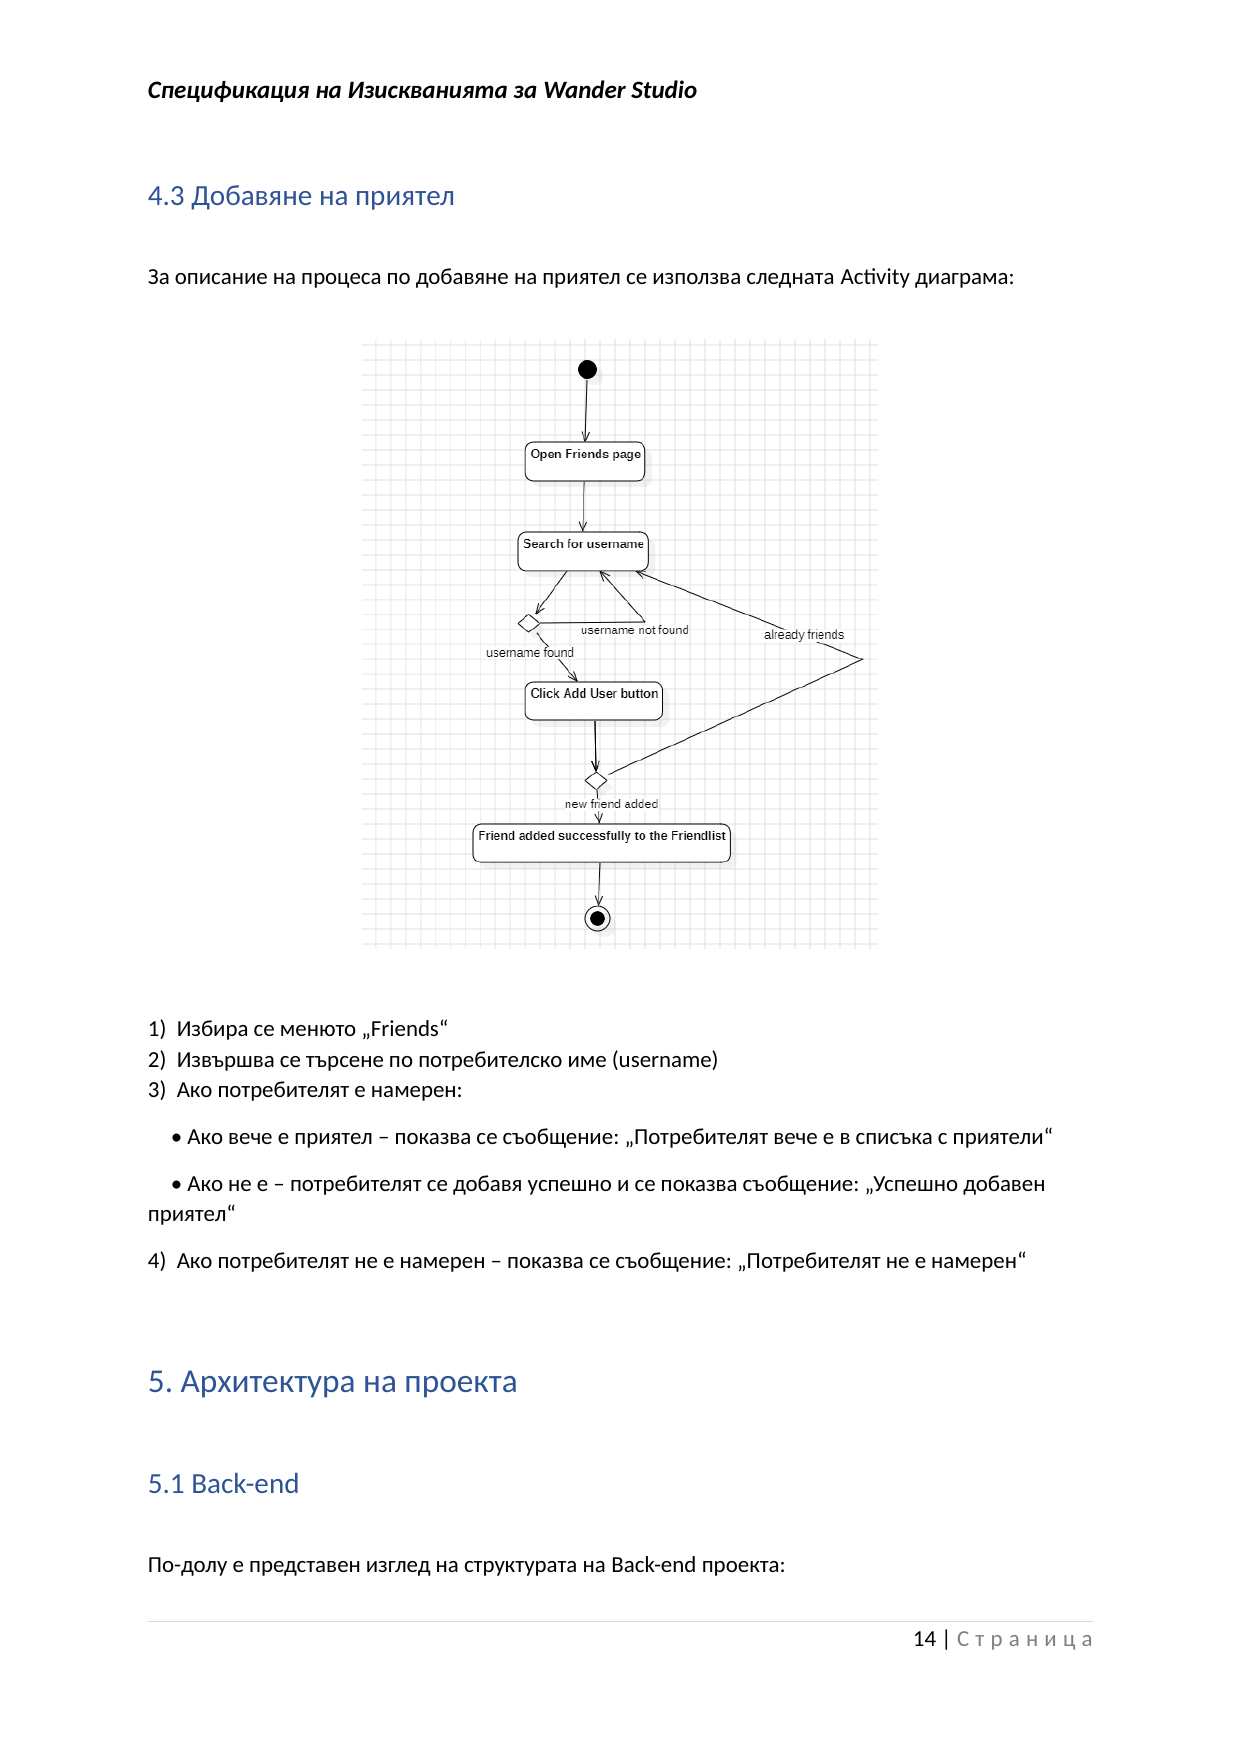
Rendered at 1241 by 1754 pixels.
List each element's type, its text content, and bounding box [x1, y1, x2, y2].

text • Ако вече е приятел – показва се съобщение: „Потребителят вече е в списъка с приятели“ [148, 1122, 1093, 1150]
picture [362, 339, 879, 949]
text 1) Избира се менюто „Friends“ 2) Извършва се търсене по потребителско име (username) 3) Ако потребителят е намерен: [148, 1014, 1093, 1103]
text • Ако не е – потребителят се добавя успешно и се показва съобщение: „Успешно добавен приятел“ [148, 1169, 1093, 1227]
text 4) Ако потребителят не е намерен – показва се съобщение: „Потребителят не е намерен“ [148, 1246, 1093, 1274]
text По-долу е представен изглед на структурата на Back-end проекта: [148, 1550, 1093, 1578]
subtitle 4.3 Добавяне на приятел [148, 177, 1093, 251]
text За описание на процеса по добавяне на приятел се използва следната Activity диаграма: [148, 262, 1093, 290]
subtitle 5. Архитектура на проекта [148, 1360, 1093, 1445]
subtitle 5.1 Back-end [148, 1465, 1093, 1539]
